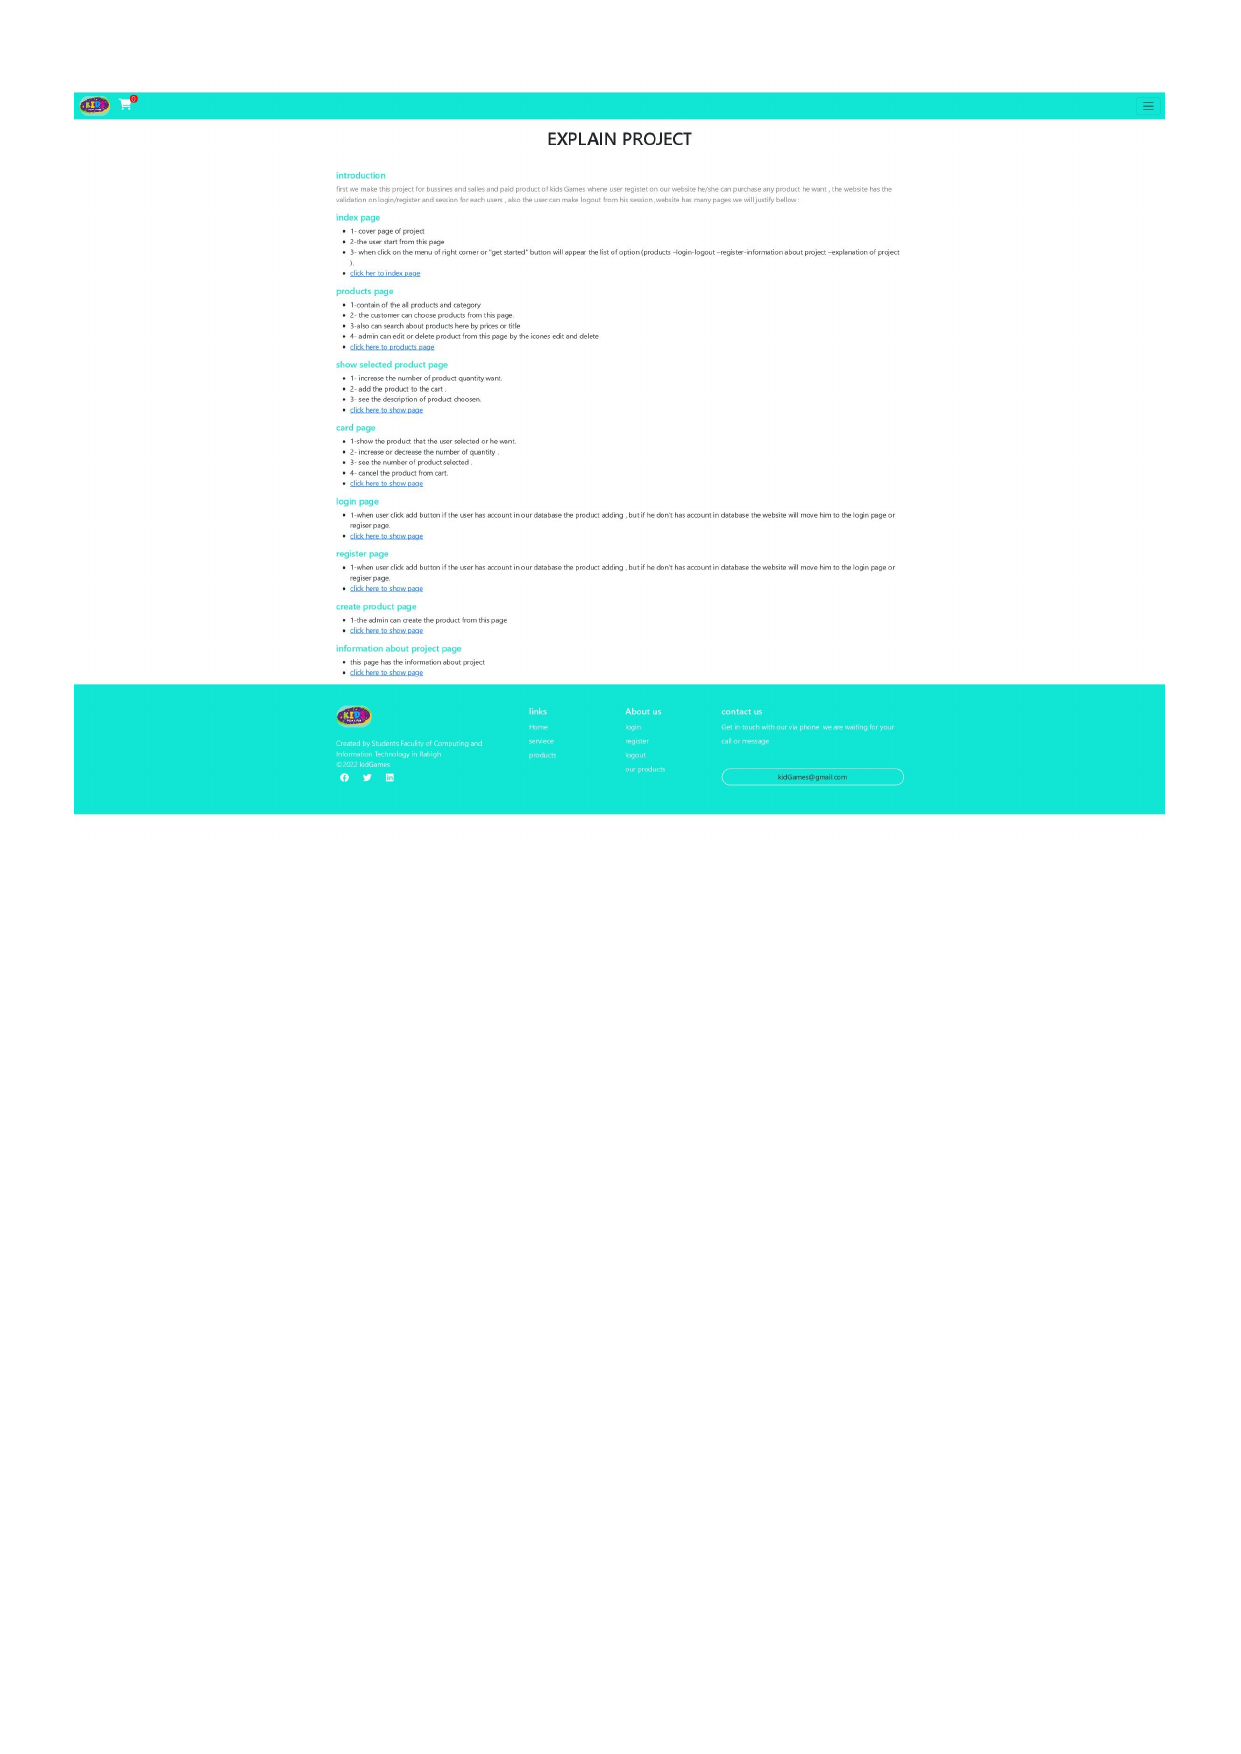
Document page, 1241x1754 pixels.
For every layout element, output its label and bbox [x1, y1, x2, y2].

picture [74, 74, 1165, 846]
